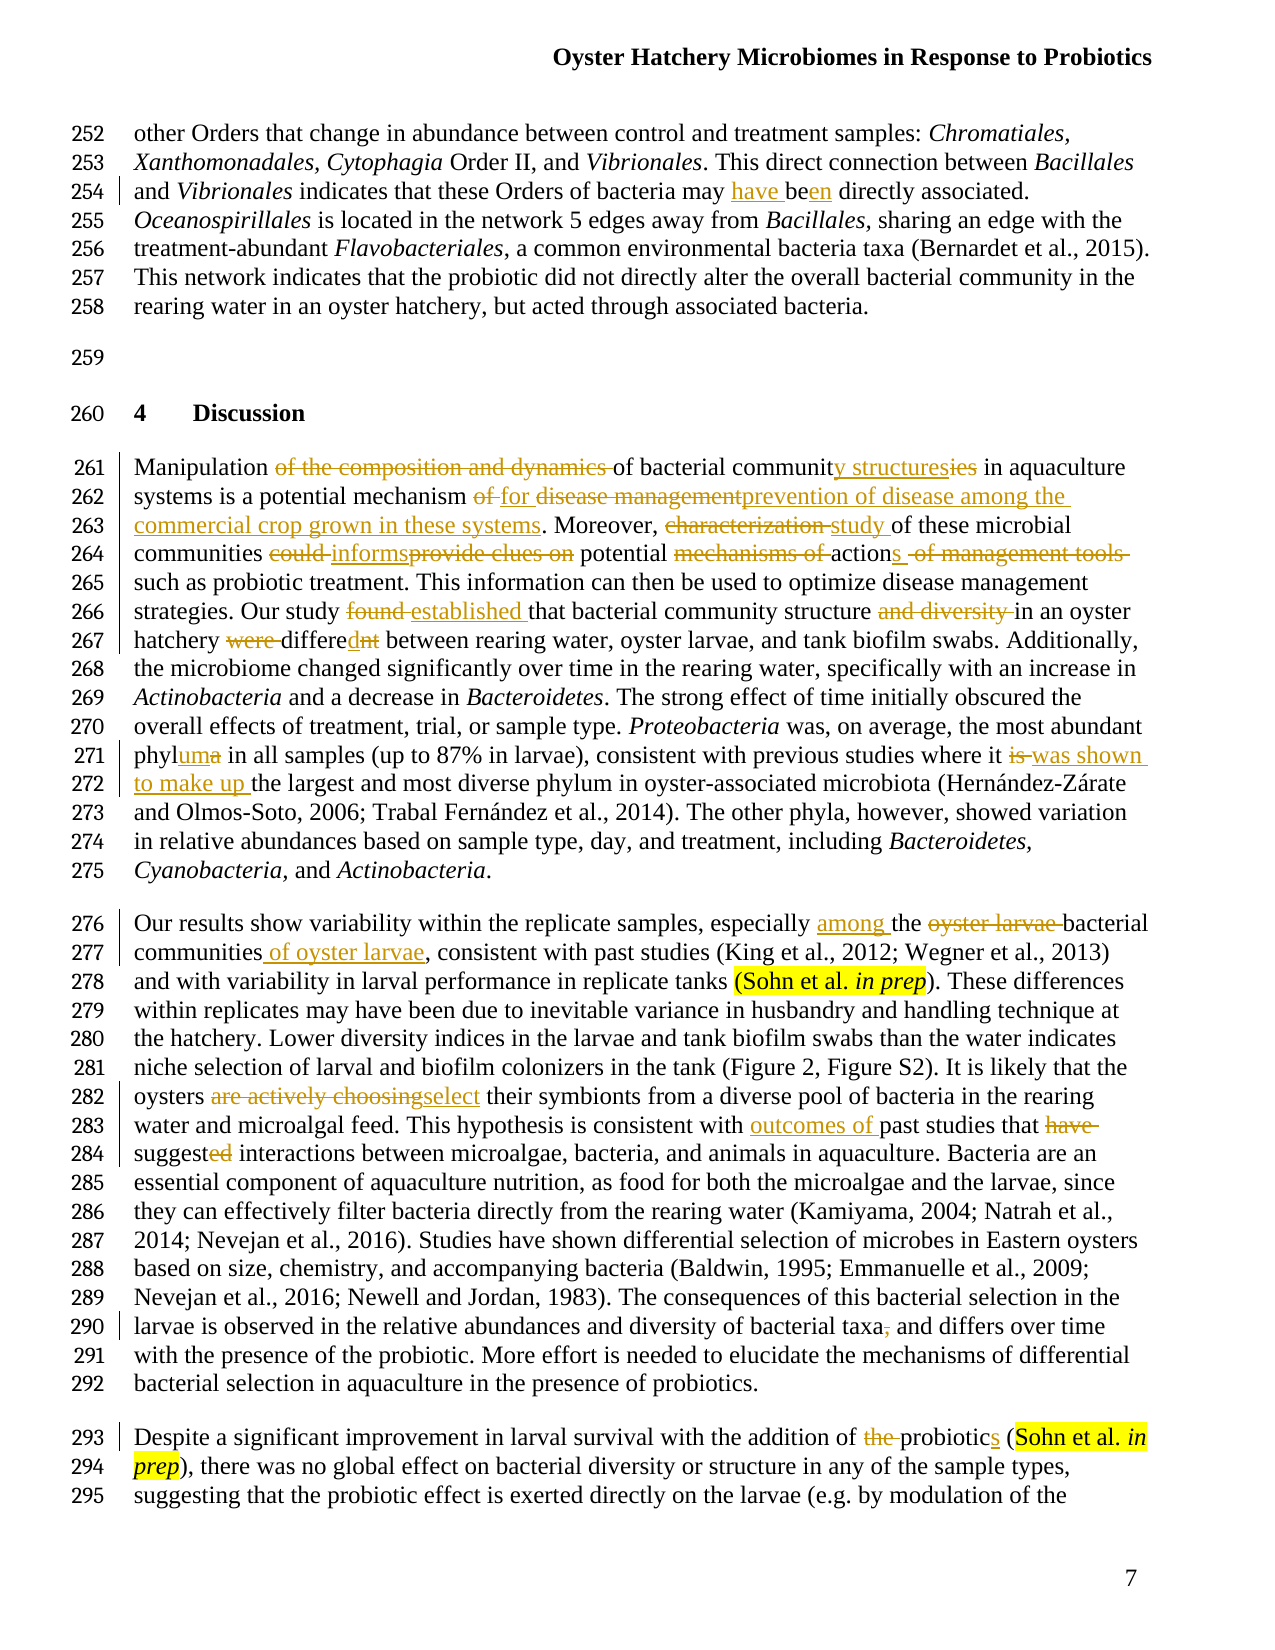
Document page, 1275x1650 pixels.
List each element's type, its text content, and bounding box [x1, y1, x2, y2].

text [133, 1422, 1152, 1508]
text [133, 118, 1152, 320]
text Our results show variability within the replicate samples, especially the bacterial communities, consistent with past studies (King et al., 2012; Wegner et al., 2013) and with variability in larval performance in replicate tanks (Sohn et al. in prep). These differences within replicates may have been due to inevitable variance in husbandry and handling technique at the hatchery. Lower diversity indices in the larvae and tank biofilm swabs than the water indicates niche selection of larval and biofilm colonizers in the tank (Figure 2, Figure S2). It is likely that the oysters their symbionts from a diverse pool of bacteria in the rearing water and microalgal feed. This hypothesis is consistent with past studies that suggest interactions between microalgae, bacteria, and animals in aquaculture. Bacteria are an essential component of aquaculture nutrition, as food for both the microalgae and the larvae, since they can effectively filter bacteria directly from the rearing water (Kamiyama, 2004; Natrah et al., 2014; Nevejan et al., 2016). Studies have shown differential selection of microbes in Eastern oysters based on size, chemistry, and accompanying bacteria (Baldwin, 1995; Emmanuelle et al., 2009; Nevejan et al., 2016; Newell and Jordan, 1983). The consequences of this bacterial selection in the larvae is observed in the relative abundances and diversity of bacterial taxa and differs over time with the presence of the probiotic. More effort is needed to elucidate the mechanisms of differential bacterial selection in aquaculture in the presence of probiotics. [133, 908, 1152, 1397]
list Discussion [133, 398, 1152, 427]
text Manipulation of bacterial communit in aquaculture systems is a potential mechanism . Moreover, of these microbial communities potential actionsuch as probiotic treatment. This information can then be used to optimize disease management strategies. Our study that bacterial community structure in an oyster hatchery differe between rearing water, oyster larvae, and tank biofilm swabs. Additionally, the microbiome changed significantly over time in the rearing water, specifically with an increase in Actinobacteria and a decrease in Bacteroidetes. The strong effect of time initially obscured the overall effects of treatment, trial, or sample type. Proteobacteria was, on average, the most abundant phyl in all samples (up to 87% in larvae), consistent with previous studies where it the largest and most diverse phylum in oyster-associated microbiota (Hernández-Zárate and Olmos-Soto, 2006; Trabal Fernández et al., 2014). The other phyla, however, showed variation in relative abundances based on sample type, day, and treatment, including Bacteroidetes, Cyanobacteria, and Actinobacteria. [133, 452, 1152, 883]
